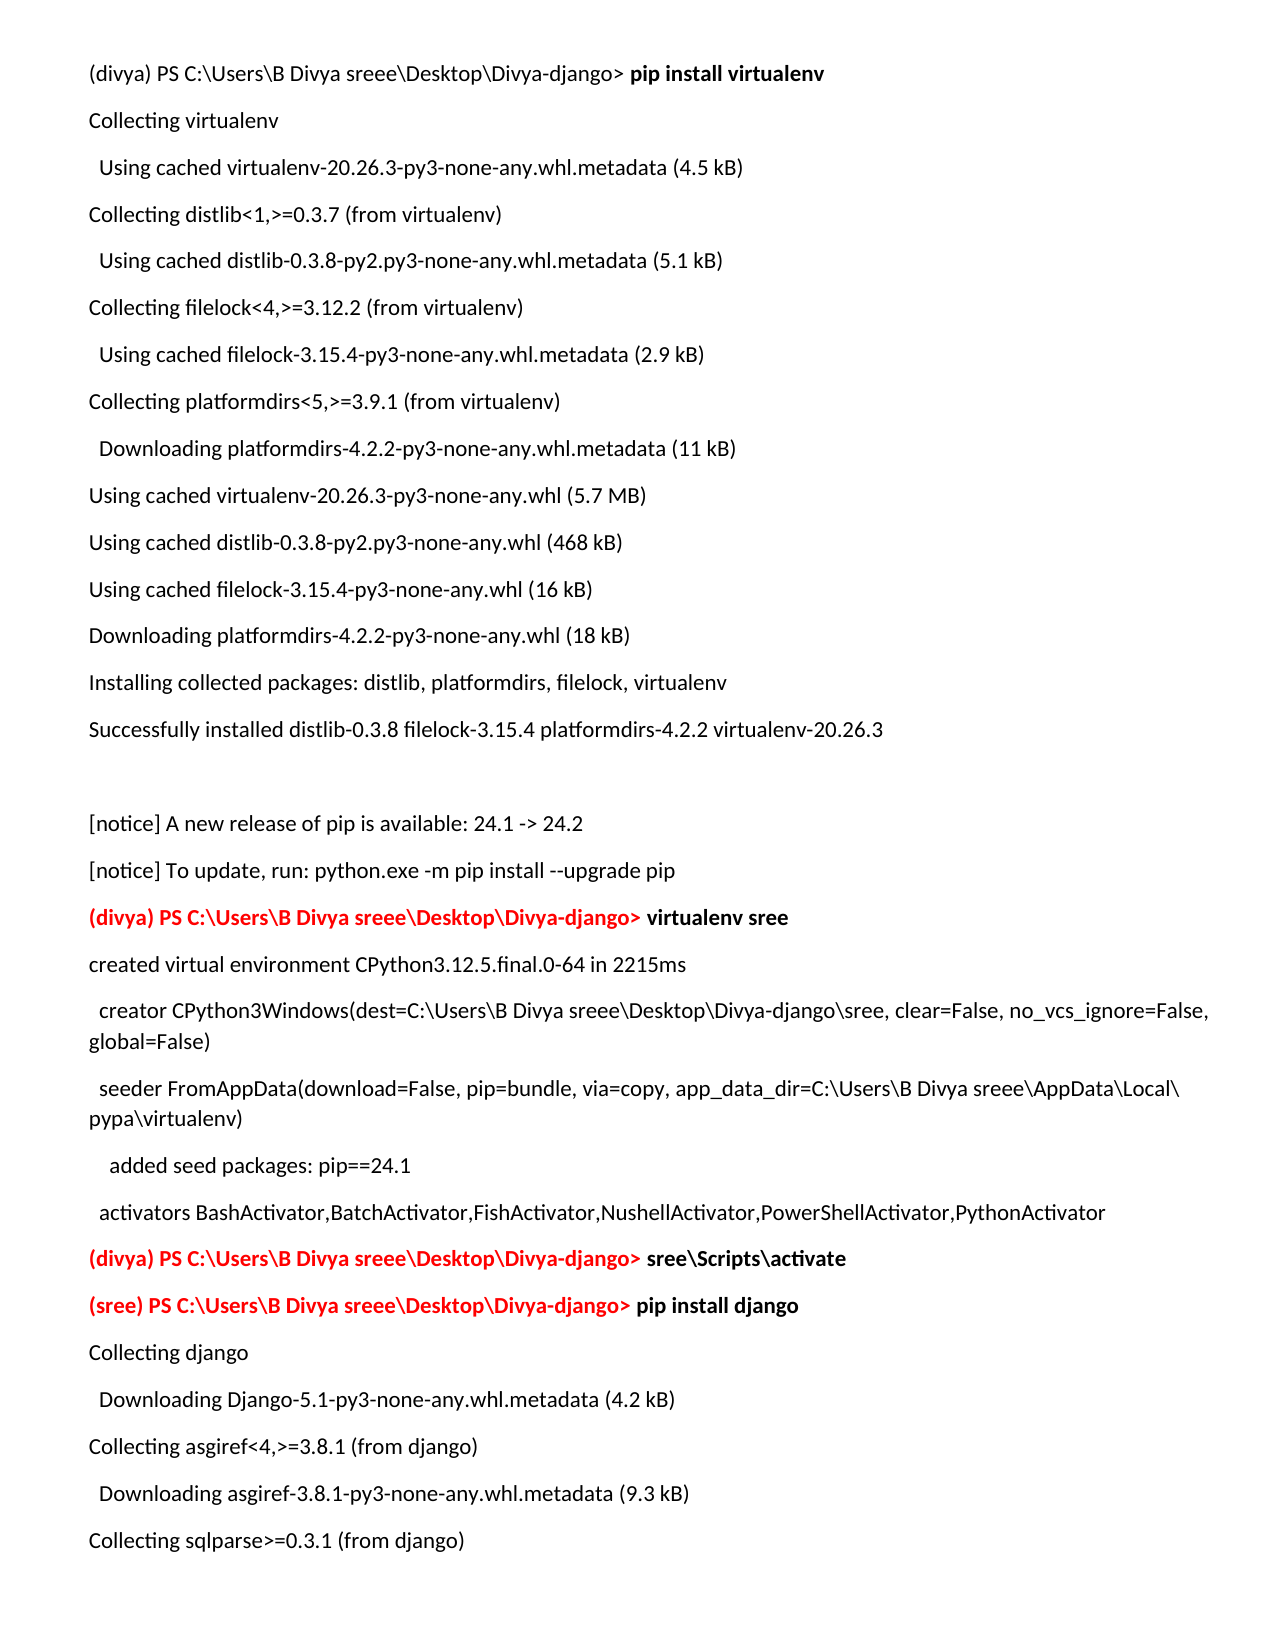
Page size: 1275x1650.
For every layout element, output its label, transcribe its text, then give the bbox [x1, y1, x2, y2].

text Using cached filelock-3.15.4-py3-none-any.whl.metadata (2.9 kB) [89, 340, 1216, 368]
text Downloading platformdirs-4.2.2-py3-none-any.whl (18 kB) [89, 622, 1216, 649]
text seeder FromAppData(download=False, pip=bundle, via=copy, app_data_dir=C:\Users\B Divya sreee\AppData\Local\pypa\virtualenv) [89, 1074, 1216, 1132]
text created virtual environment CPython3.12.5.final.0-64 in 2215ms [89, 950, 1216, 978]
text (divya) PS C:\Users\B Divya sreee\Desktop\Divya-django> sree\Scripts\activate [89, 1244, 1216, 1272]
text (sree) PS C:\Users\B Divya sreee\Desktop\Divya-django> pip install django [89, 1291, 1216, 1319]
text Using cached virtualenv-20.26.3-py3-none-any.whl (5.7 MB) [89, 481, 1216, 509]
text Collecting sqlparse>=0.3.1 (from django) [89, 1526, 1216, 1554]
text Using cached distlib-0.3.8-py2.py3-none-any.whl.metadata (5.1 kB) [89, 247, 1216, 274]
text Downloading platformdirs-4.2.2-py3-none-any.whl.metadata (11 kB) [89, 434, 1216, 462]
text Using cached distlib-0.3.8-py2.py3-none-any.whl (468 kB) [89, 528, 1216, 556]
text [notice] To update, run: python.exe -m pip install --upgrade pip [89, 856, 1216, 884]
text Downloading Django-5.1-py3-none-any.whl.metadata (4.2 kB) [89, 1385, 1216, 1413]
text Collecting asgiref<4,>=3.8.1 (from django) [89, 1432, 1216, 1460]
text Collecting platformdirs<5,>=3.9.1 (from virtualenv) [89, 387, 1216, 415]
text activators BashActivator,BatchActivator,FishActivator,NushellActivator,PowerShellActivator,PythonActivator [89, 1198, 1216, 1226]
text Successfully installed distlib-0.3.8 filelock-3.15.4 platformdirs-4.2.2 virtualenv-20.26.3 [89, 715, 1216, 743]
text Using cached virtualenv-20.26.3-py3-none-any.whl.metadata (4.5 kB) [89, 153, 1216, 181]
text Installing collected packages: distlib, platformdirs, filelock, virtualenv [89, 668, 1216, 696]
text Collecting virtualenv [89, 106, 1216, 134]
text Using cached filelock-3.15.4-py3-none-any.whl (16 kB) [89, 575, 1216, 603]
text [notice] A new release of pip is available: 24.1 -> 24.2 [89, 809, 1216, 837]
text Collecting django [89, 1338, 1216, 1366]
text Downloading asgiref-3.8.1-py3-none-any.whl.metadata (9.3 kB) [89, 1479, 1216, 1507]
text creator CPython3Windows(dest=C:\Users\B Divya sreee\Desktop\Divya-django\sree, clear=False, no_vcs_ignore=False, global=False) [89, 997, 1216, 1055]
text added seed packages: pip==24.1 [89, 1151, 1216, 1179]
text (divya) PS C:\Users\B Divya sreee\Desktop\Divya-django> pip install virtualenv [89, 59, 1216, 87]
text Collecting distlib<1,>=0.3.7 (from virtualenv) [89, 200, 1216, 228]
text Collecting filelock<4,>=3.12.2 (from virtualenv) [89, 293, 1216, 321]
text (divya) PS C:\Users\B Divya sreee\Desktop\Divya-django> virtualenv sree [89, 903, 1216, 931]
